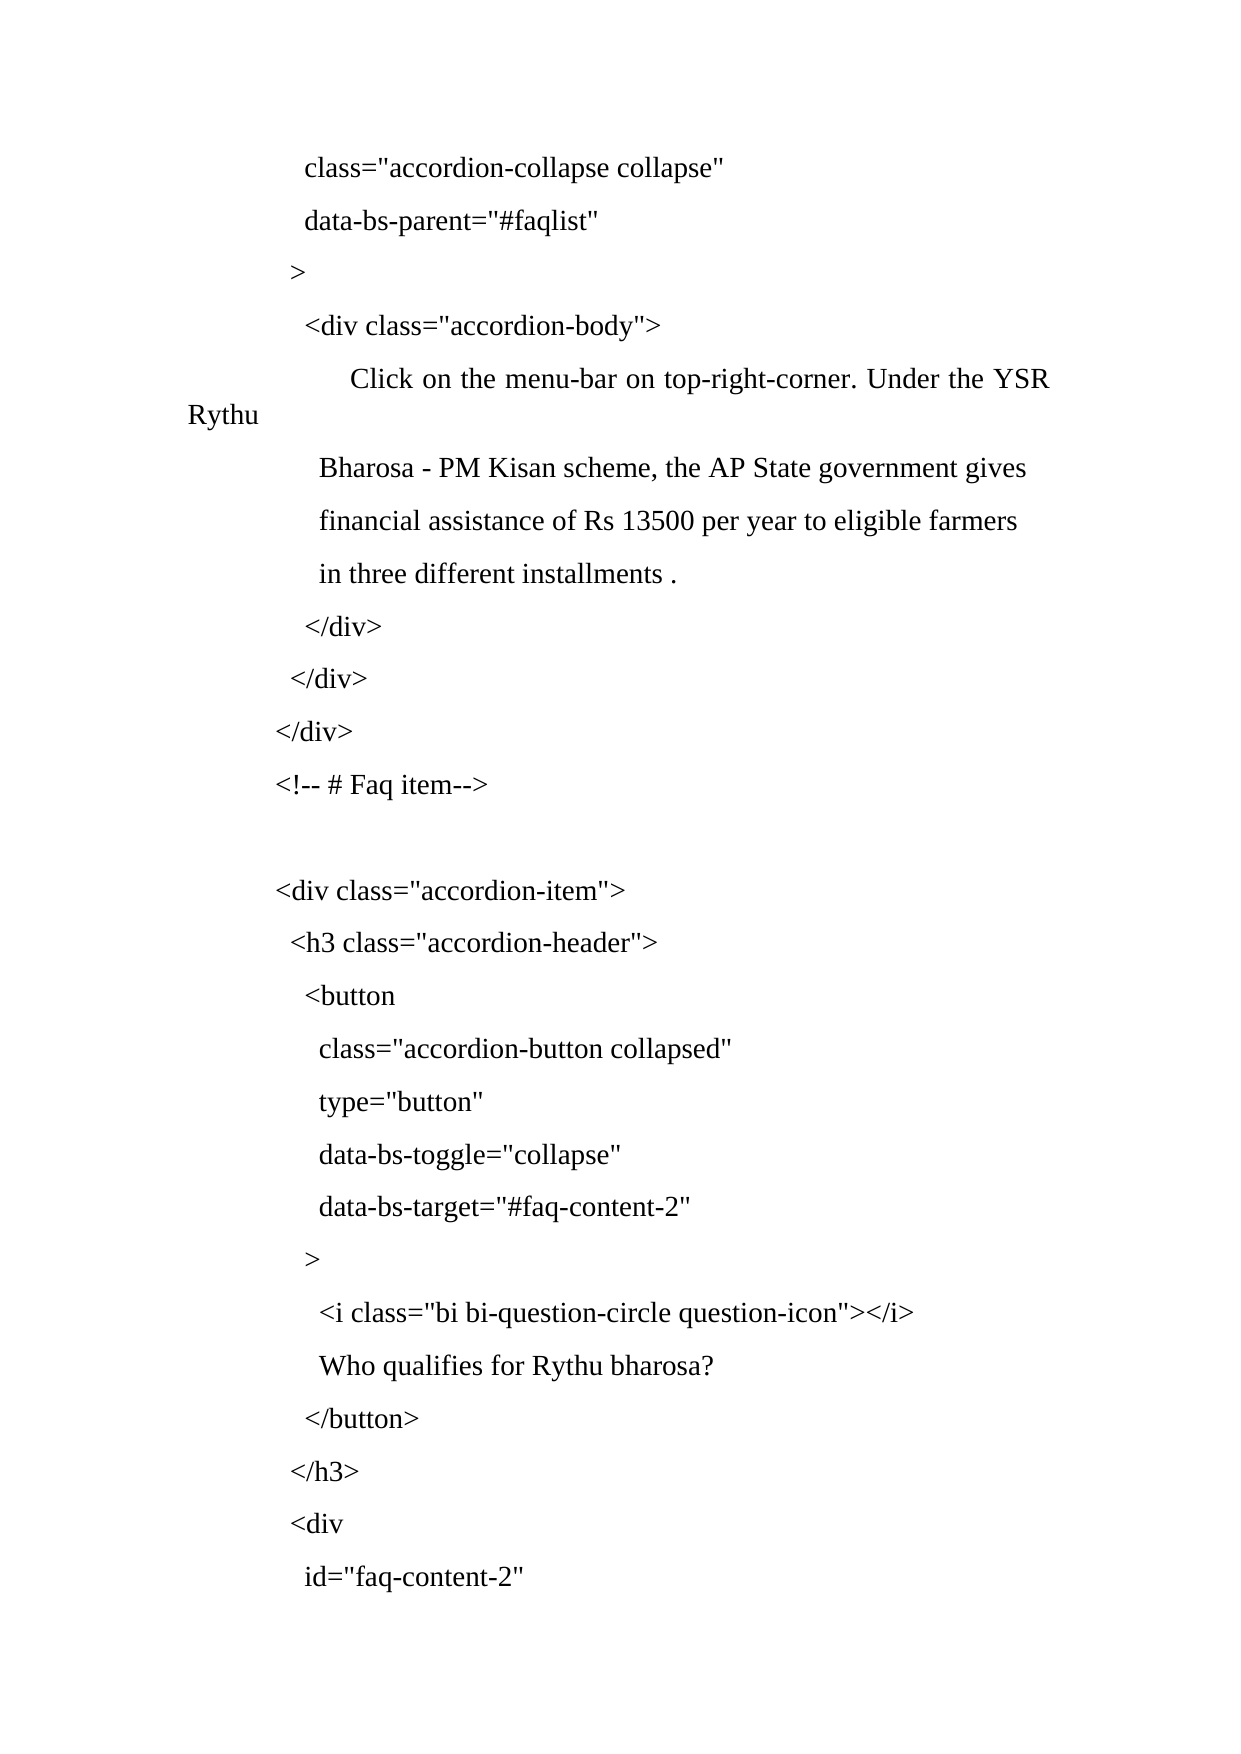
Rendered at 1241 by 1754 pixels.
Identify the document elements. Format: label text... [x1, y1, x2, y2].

text <div class="accordion-item"> [187, 873, 1053, 906]
text </div> [187, 714, 1053, 748]
text <div [187, 1506, 1053, 1540]
text <div class="accordion-body"> [187, 308, 1053, 342]
text Who qualifies for Rythu bharosa? [187, 1348, 1053, 1382]
text financial assistance of Rs 13500 per year to eligible farmers [187, 503, 1053, 537]
text Bharosa - PM Kisan scheme, the AP State government gives [187, 450, 1053, 484]
text in three different installments . [187, 556, 1053, 589]
text > [187, 256, 1053, 289]
text class="accordion-button collapsed" [187, 1031, 1053, 1065]
text data-bs-parent="#faqlist" [187, 203, 1053, 236]
text </button> [187, 1401, 1053, 1434]
text <button [187, 978, 1053, 1012]
text <h3 class="accordion-header"> [187, 926, 1053, 959]
text data-bs-target="#faq-content-2" [187, 1189, 1053, 1223]
text class="accordion-collapse collapse" [187, 150, 1053, 183]
text <!-- # Faq item--> [187, 767, 1053, 801]
text </h3> [187, 1454, 1053, 1487]
text <i class="bi bi-question-circle question-icon"></i> [187, 1295, 1053, 1329]
text </div> [187, 609, 1053, 642]
text > [187, 1242, 1053, 1276]
text Click on the menu-bar on top-right-corner. Under the YSR Rythu [187, 361, 1053, 431]
text </div> [187, 661, 1053, 695]
text data-bs-toggle="collapse" [187, 1137, 1053, 1170]
text type="button" [187, 1084, 1053, 1117]
text id="faq-content-2" [187, 1559, 1053, 1593]
